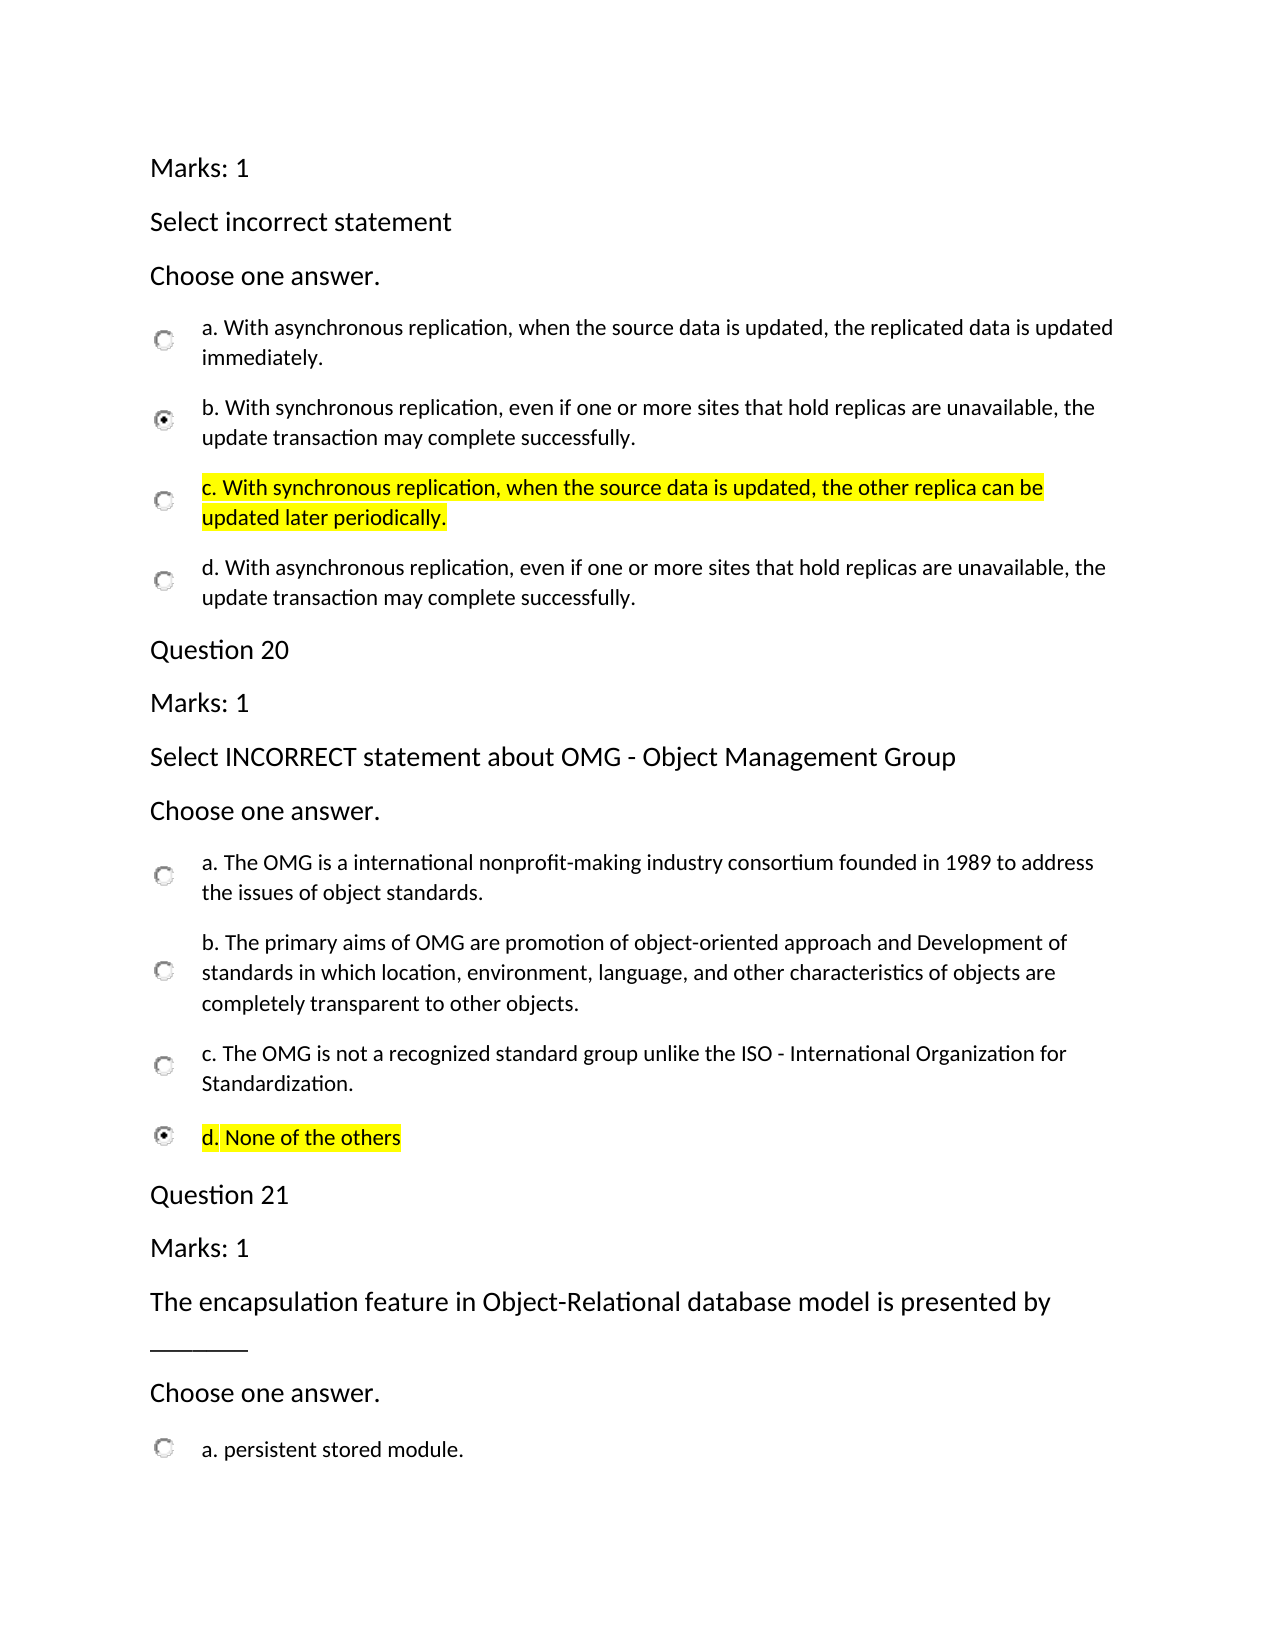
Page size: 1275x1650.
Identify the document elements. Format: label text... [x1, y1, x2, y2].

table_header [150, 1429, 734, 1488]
text Marks: 1 [150, 150, 1125, 184]
text Question 21 [150, 1177, 1125, 1211]
text Choose one answer. [150, 257, 1125, 292]
text Select INCORRECT statement about OMG - Object Management Group [150, 739, 1125, 773]
text Marks: 1 [150, 685, 1125, 720]
text Question 20 [150, 632, 1125, 666]
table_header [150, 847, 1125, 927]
text Choose one answer. [150, 1375, 1125, 1409]
text Select incorrect statement [150, 204, 1125, 238]
text The encapsulation feature in Object-Relational database model is presented by _______ [150, 1284, 1125, 1356]
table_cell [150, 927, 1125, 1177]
text Marks: 1 [150, 1230, 1125, 1265]
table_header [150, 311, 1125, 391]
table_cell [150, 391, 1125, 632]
text Choose one answer. [150, 793, 1125, 827]
